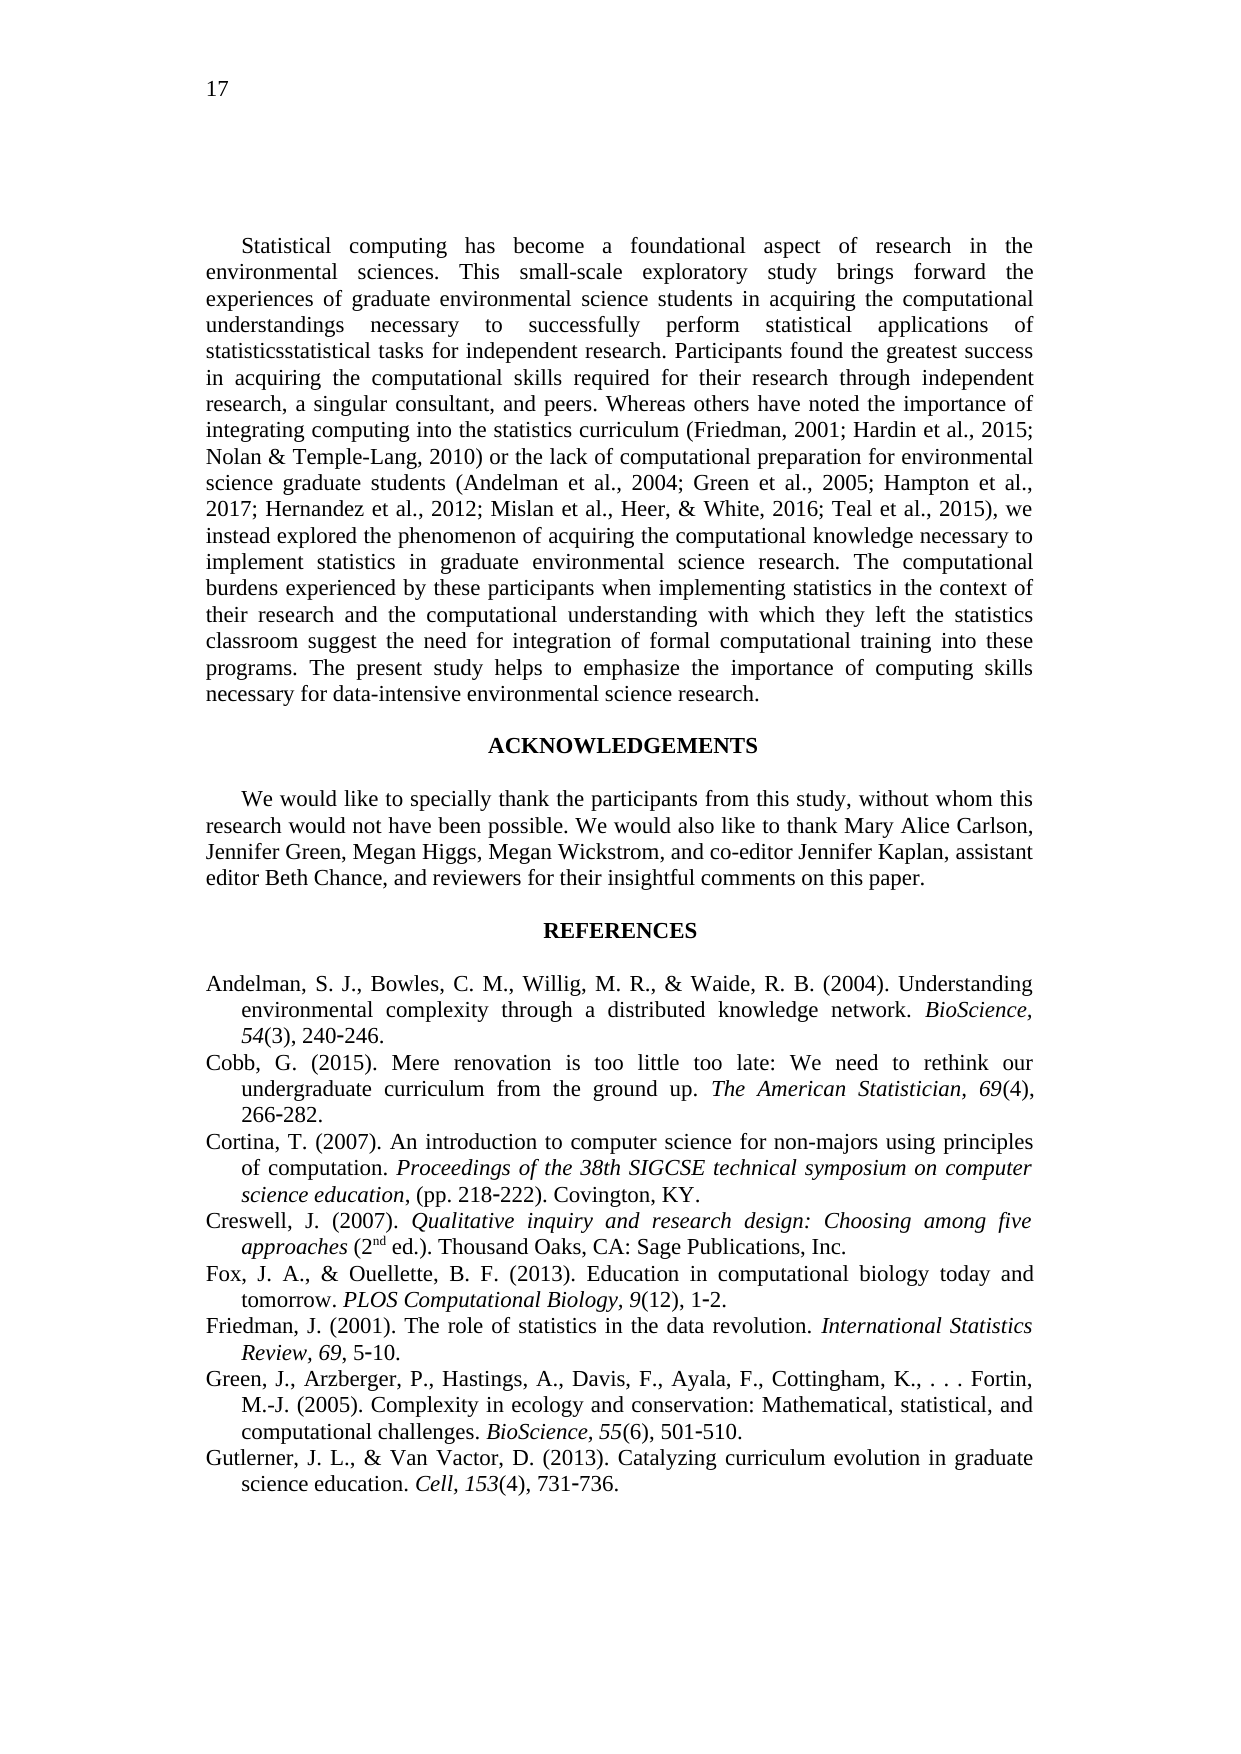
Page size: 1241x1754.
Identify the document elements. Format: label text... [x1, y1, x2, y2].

text We would like to specially thank the participants from this study, without whom this research would not have been possible. We would also like to thank Mary Alice Carlson, Jennifer Green, Megan Higgs, Megan Wickstrom, co-editor Jennifer Kaplan and reviewers for their insightful comments on this paper. [206, 785, 1035, 891]
title ACKNOWLEDGEMENTS [206, 733, 1035, 759]
title REFERENCES [206, 917, 1035, 943]
text Statistical computing has become a foundational aspect of research in the environmental sciences. This small-scale exploratory study brings forward the experiences of graduate environmental science students in acquiring the computational understandings necessary to successfully perform applications for independent research. Participants found the greatest success in acquiring the computational skills required for their research through independent research, a singular consultant, and peers. Whereas others have noted the importance of integrating computing into the statistics curriculum (Friedman, 2001; Hardin et al., 2015; Nolan & Temple-Lang, 2010) or the lack of computational preparation for environmental science graduate students (Andelman et al., 2004; Green et al., 2005; Hampton et al., 2017; Hernandez et al., 2012; Mislan, 2016; Teal et al., 2015), we instead explored the phenomenon of acquiring the computational knowledge necessary to implement statistics in graduate environmental science research. The computational burdens experienced by these participants when implementing statistics in the context of their research and the computational understanding with which they left the statistics classroom suggest the need for integration of formal computational training into these programs. The present study helps to emphasize the importance of computing skills necessary for data-intensive environmental science research. [206, 232, 1035, 706]
